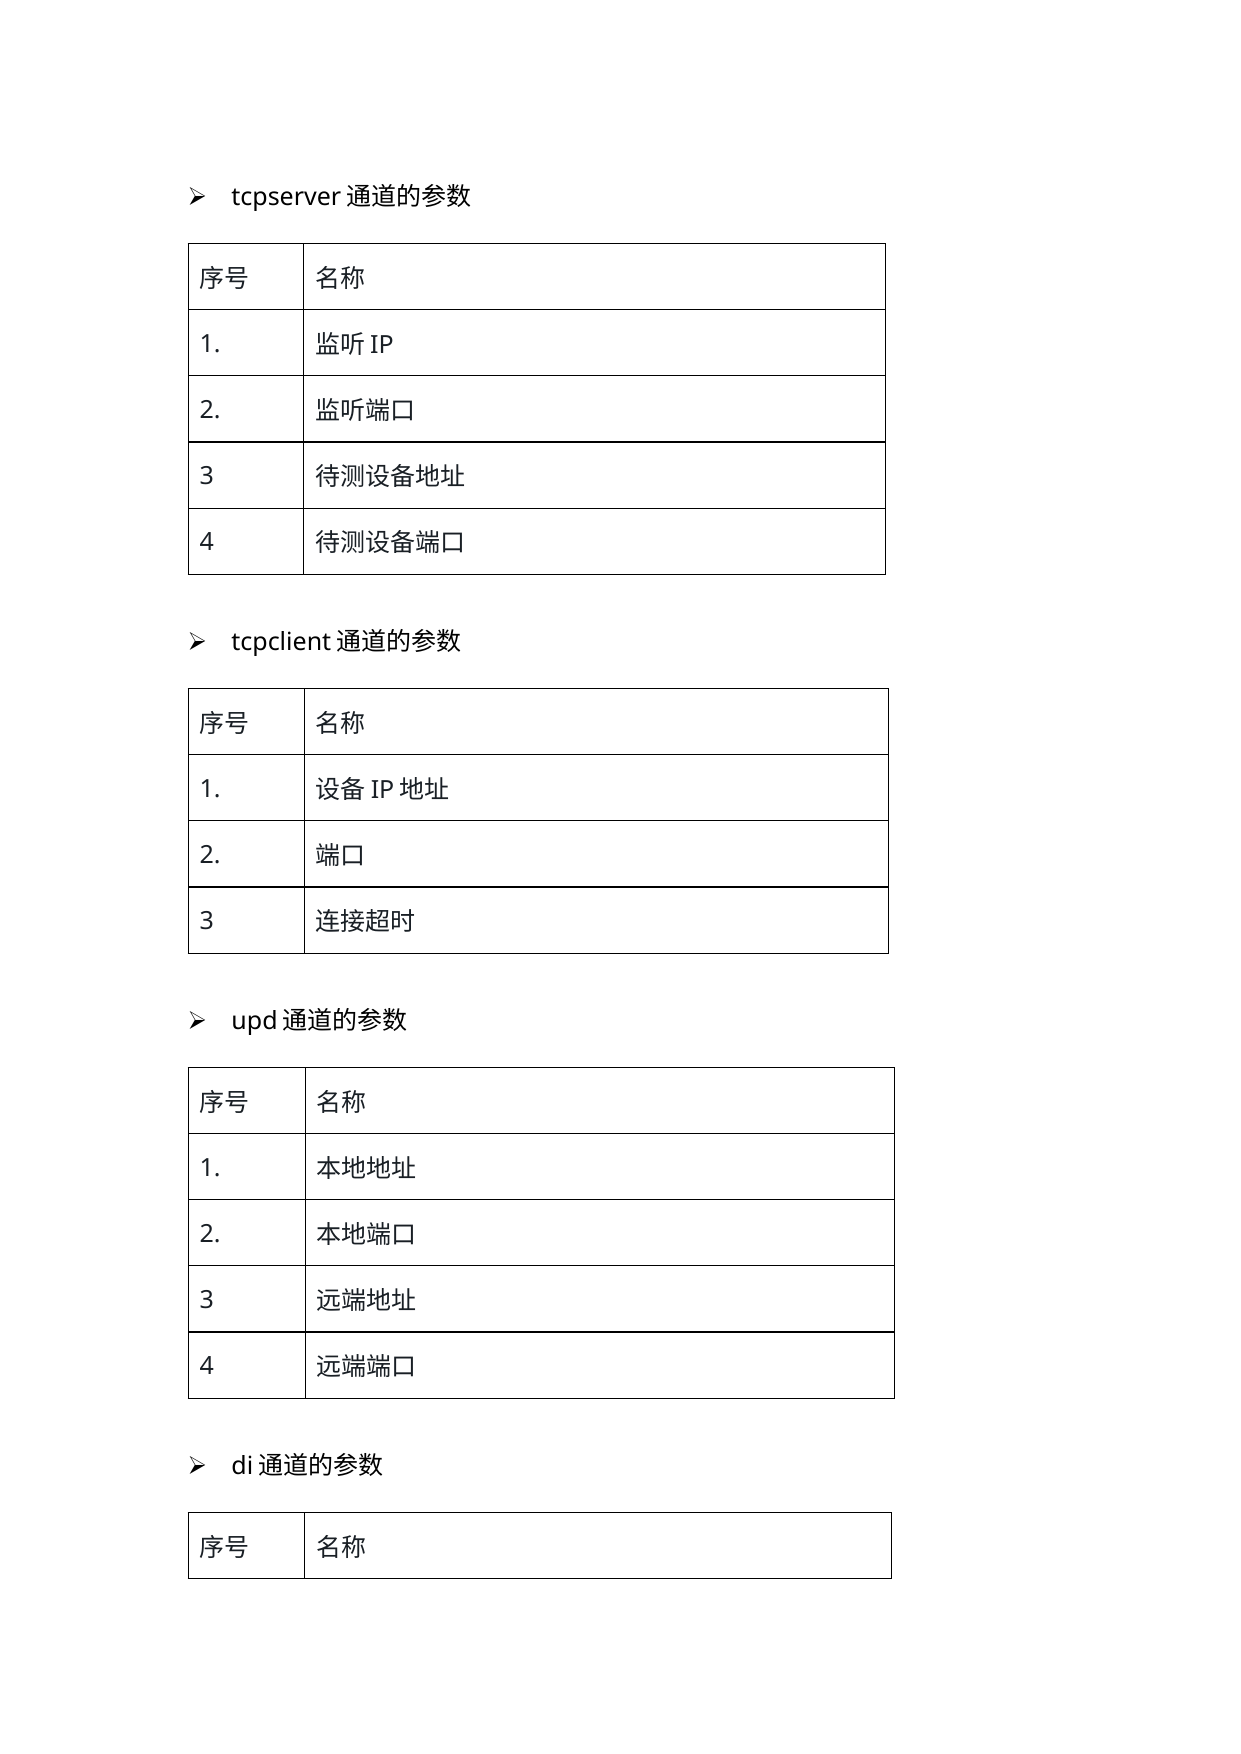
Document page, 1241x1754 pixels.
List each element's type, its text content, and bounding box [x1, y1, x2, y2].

table_cell 1. [189, 755, 304, 820]
table_cell 4 [189, 509, 303, 573]
list tcpclient通道的参数 [187, 607, 1053, 672]
table_cell 监听端口 [304, 376, 885, 441]
table_cell 连接超时 [305, 888, 888, 952]
table_cell 待测设备地址 [304, 443, 885, 507]
list tcpserver通道的参数 [187, 162, 1053, 227]
table_header 序号 [189, 1513, 304, 1578]
table_header 名称 [305, 689, 888, 754]
table_header 名称 [306, 1068, 894, 1133]
table_header 序号 [189, 244, 303, 309]
table_cell 远端端口 [306, 1333, 894, 1397]
table_header 序号 [189, 1068, 305, 1133]
table_cell 3 [189, 1266, 305, 1331]
table_cell 本地地址 [306, 1134, 894, 1199]
table_header 名称 [304, 244, 885, 309]
table_cell 远端地址 [306, 1266, 894, 1331]
table_cell 本地端口 [306, 1200, 894, 1265]
table_cell 4 [189, 1333, 305, 1397]
table_cell 监听IP [304, 310, 885, 375]
list di通道的参数 [187, 1431, 1053, 1496]
table_cell 3 [189, 443, 303, 507]
table_cell 待测设备端口 [304, 509, 885, 573]
table_cell 设备IP地址 [305, 755, 888, 820]
table_cell 端口 [305, 821, 888, 886]
table_cell 2. [189, 376, 303, 441]
table_cell 2. [189, 821, 304, 886]
table_cell 3 [189, 888, 304, 952]
table_cell 1. [189, 310, 303, 375]
table_header 序号 [189, 689, 304, 754]
table_header 名称 [305, 1513, 891, 1578]
table_cell 2. [189, 1200, 305, 1265]
table_cell 1. [189, 1134, 305, 1199]
list upd通道的参数 [187, 986, 1053, 1051]
